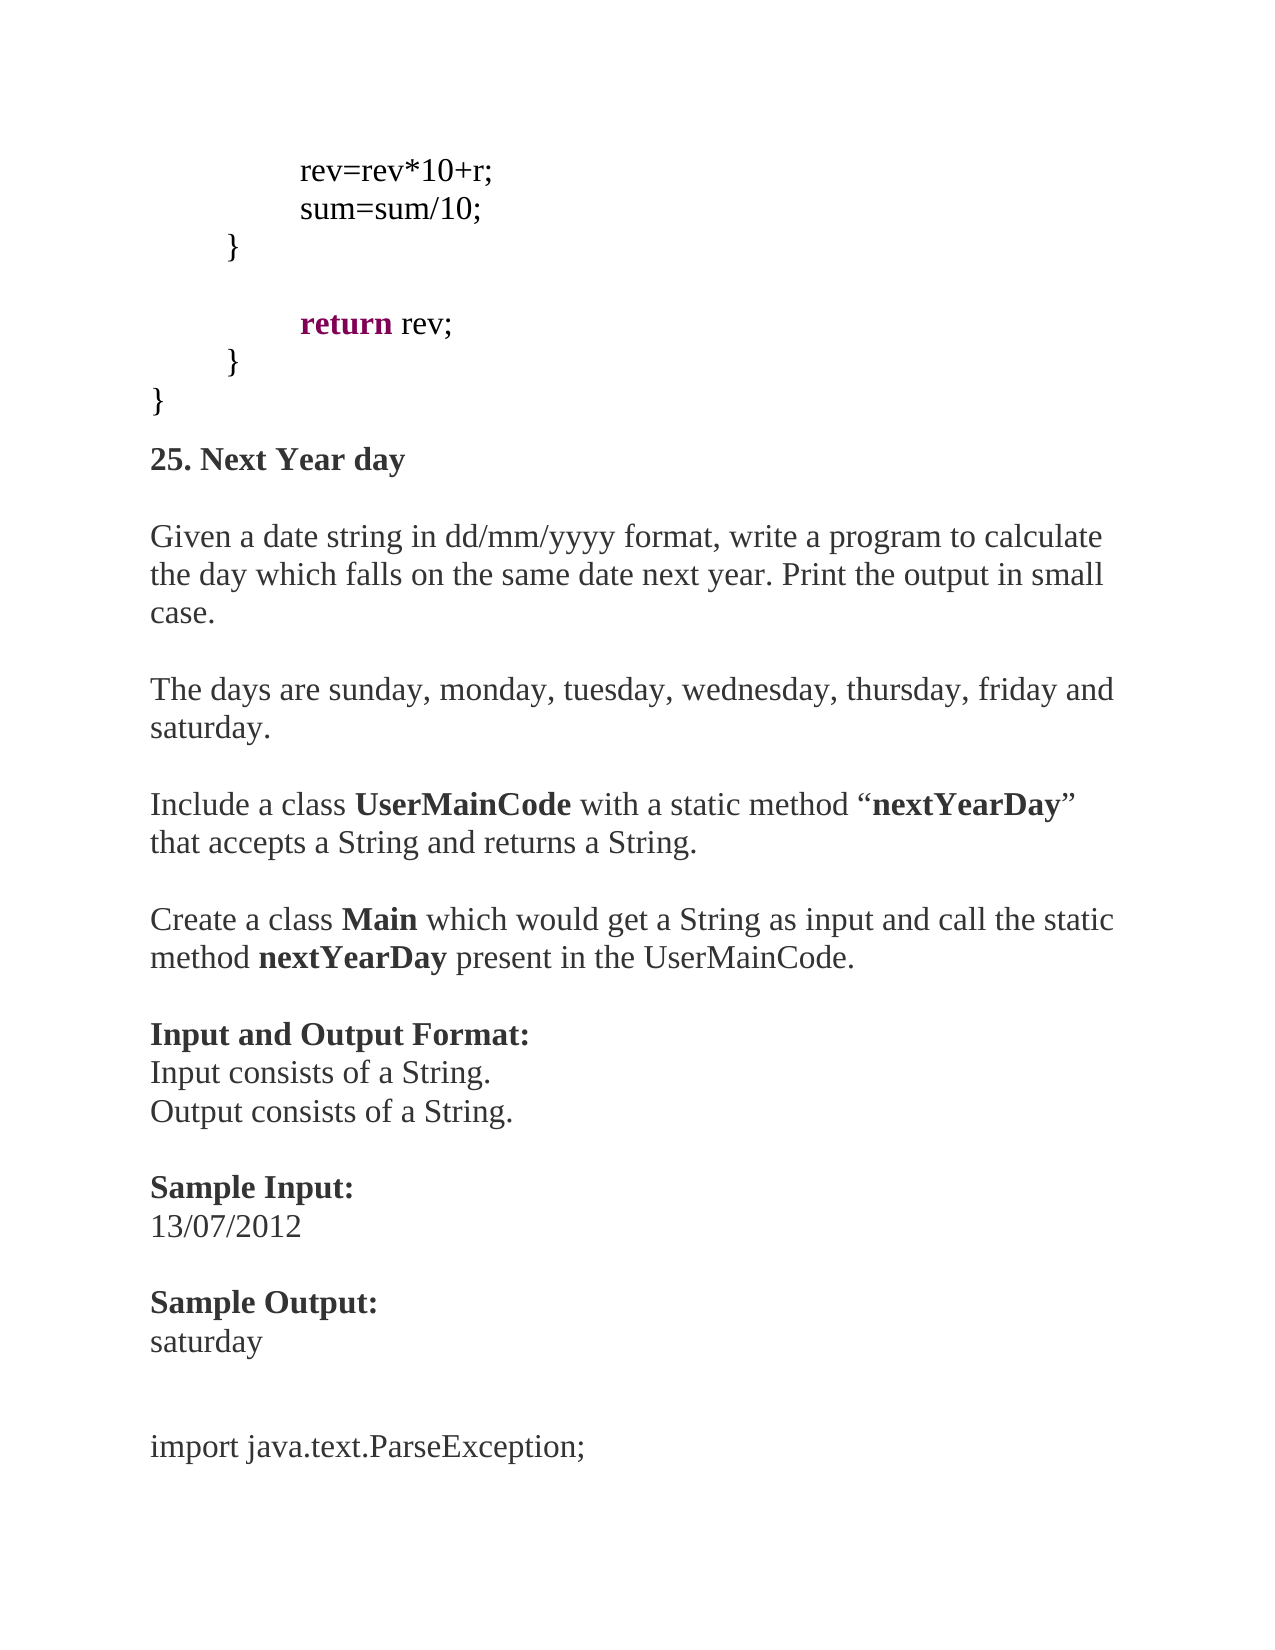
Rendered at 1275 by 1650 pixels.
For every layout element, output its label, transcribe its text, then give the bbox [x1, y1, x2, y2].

text } [150, 227, 1125, 265]
text The days are sunday, monday, tuesday, wednesday, thursday, friday and saturday. [150, 669, 1125, 746]
text Given a date string in dd/mm/yyyy format, write a program to calculate the day which falls on the same date next year. Print the output in small case. [150, 516, 1125, 631]
text } [150, 342, 1125, 380]
text Include a class UserMainCode with a static method “nextYearDay” that accepts a String and returns a String. [150, 784, 1125, 861]
text 13/07/2012 [150, 1206, 1125, 1244]
text saturday [150, 1321, 1125, 1359]
text Output consists of a String. [150, 1091, 1125, 1129]
text } [150, 380, 1125, 418]
text Create a class Main which would get a String as input and call the static method nextYearDay present in the UserMainCode. [150, 899, 1125, 976]
text Sample Input: [150, 1167, 1125, 1206]
text Input and Output Format: [150, 1014, 1125, 1052]
text sum=sum/10; [150, 188, 1125, 227]
text Input consists of a String. [150, 1052, 1125, 1091]
text Sample Output: [150, 1282, 1125, 1321]
text 25. Next Year day [150, 439, 1125, 477]
text return rev; [150, 303, 1125, 342]
text rev=rev*10+r; [150, 150, 1125, 188]
text import java.text.ParseException; [150, 1427, 1125, 1465]
